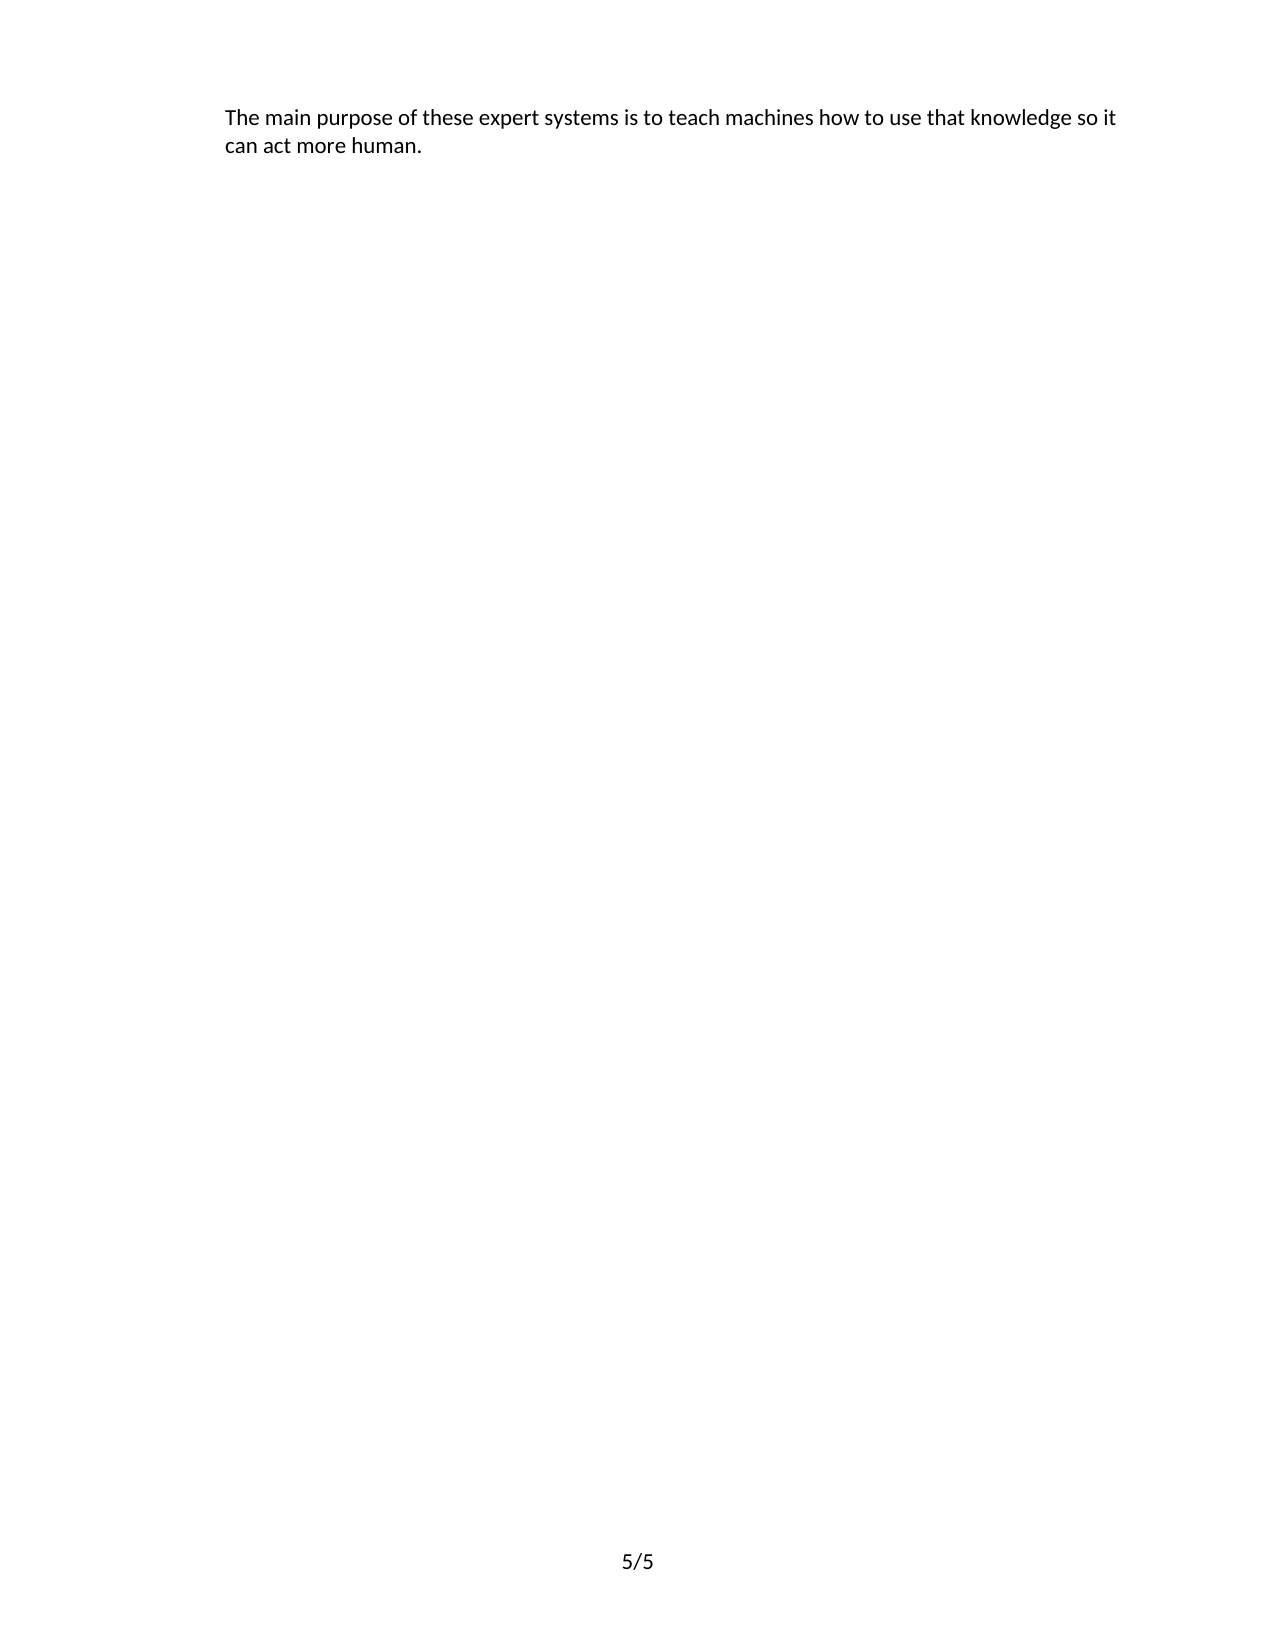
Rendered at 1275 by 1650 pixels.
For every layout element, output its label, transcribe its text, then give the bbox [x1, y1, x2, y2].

list The main purpose of these expert systems is to teach machines how to use that knowledge so it can act more human. [225, 103, 1125, 159]
